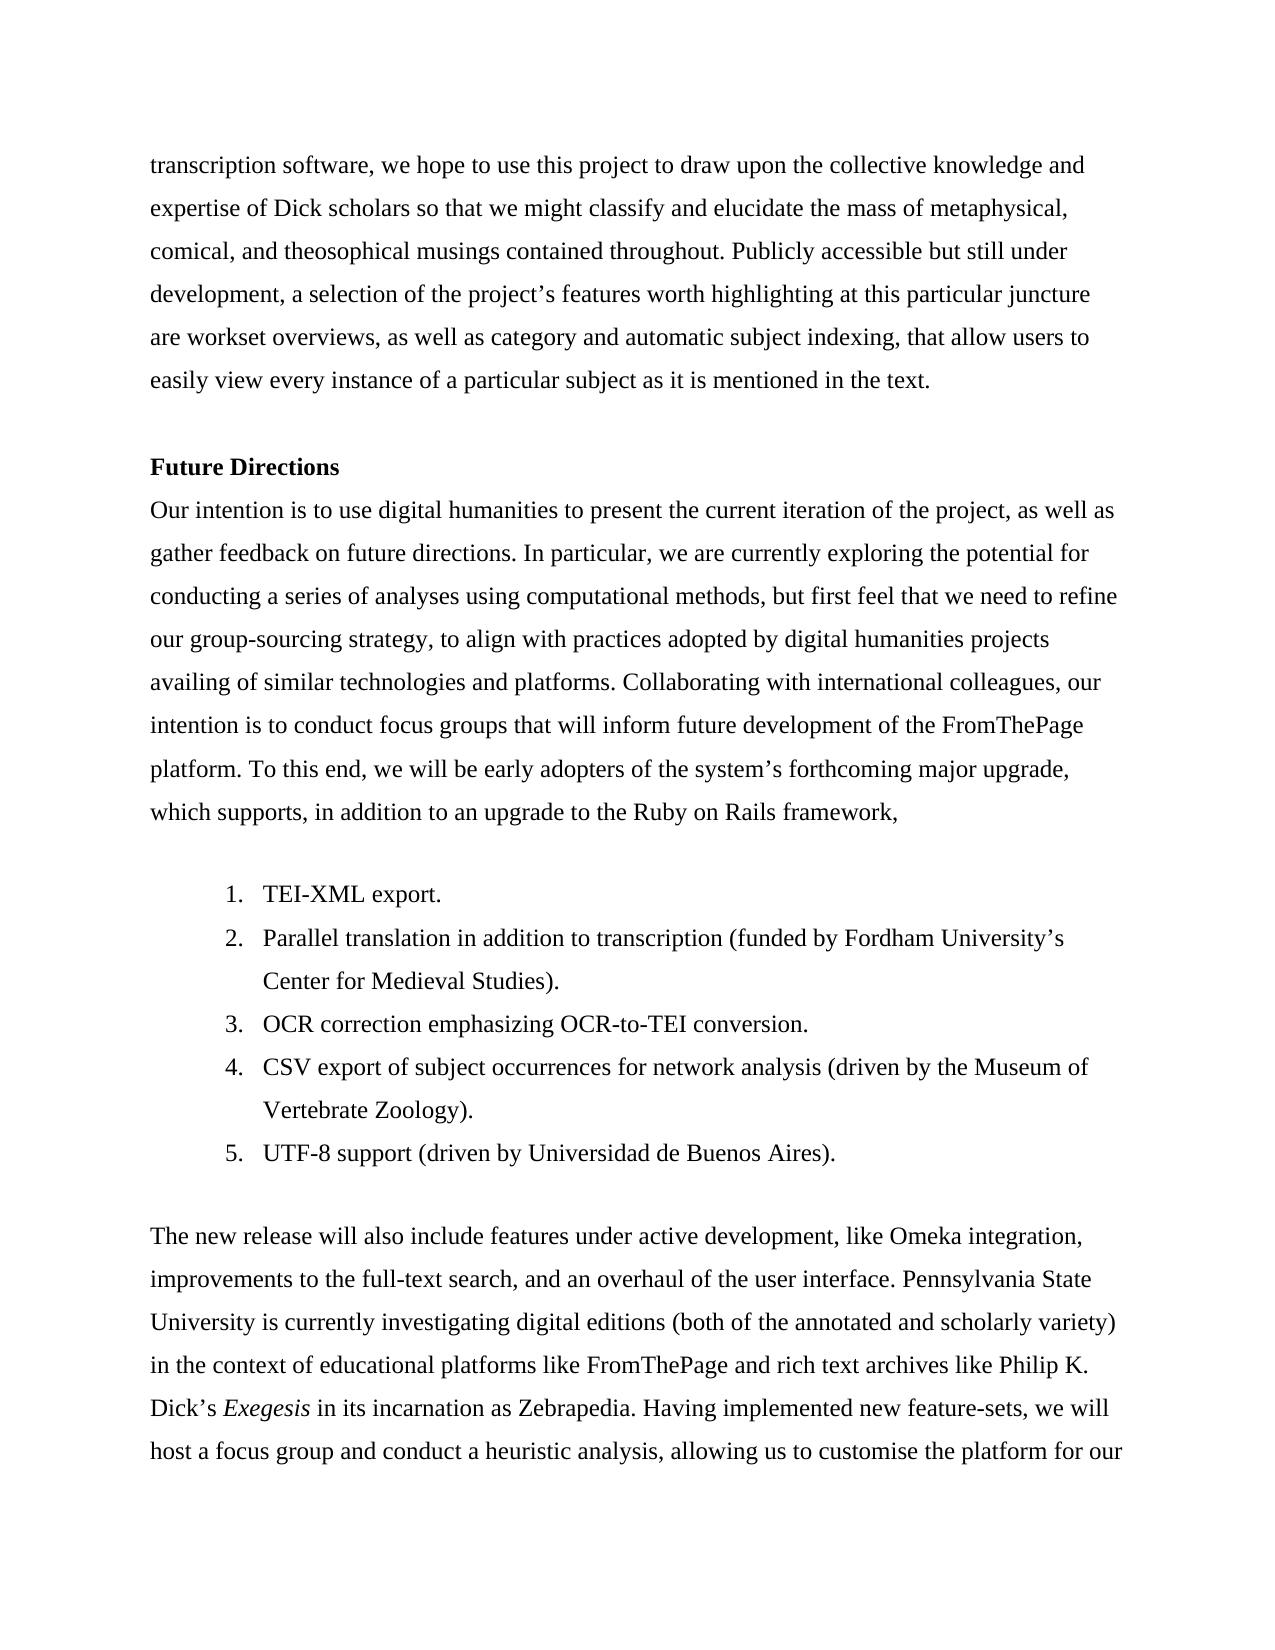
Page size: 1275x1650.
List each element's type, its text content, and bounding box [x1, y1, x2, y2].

text 4. CSV export of subject occurrences for network analysis (driven by the Museum of Vertebrate Zoology). [150, 1052, 1125, 1124]
text Future Directions [150, 452, 1125, 481]
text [150, 1221, 1125, 1465]
text 2. Parallel translation in addition to transcription (funded by Fordham University’s Center for Medieval Studies). [150, 923, 1125, 994]
text Our intention is to use digital humanities to present the current iteration of the project, as well as gather feedback on future directions. In particular, we are currently exploring the potential for conducting a series of analyses using computational methods, but first feel that we need to refine our group-sourcing strategy, to align with practices adopted by digital humanities projects availing of similar technologies and platforms. Collaborating with international colleagues, our intention is to conduct focus groups that will inform future development of the FromThePage platform. To this end, we will be early adopters of the system’s forthcoming major upgrade, which supports, in addition to an upgrade to the Ruby on Rails framework, [150, 495, 1125, 826]
text 3. OCR correction emphasizing OCR-to-TEI conversion. [150, 1009, 1125, 1038]
text 5. UTF-8 support (driven by Universidad de Buenos Aires). [150, 1138, 1125, 1167]
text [150, 150, 1125, 394]
text 1. TEI-XML export. [150, 879, 1125, 908]
